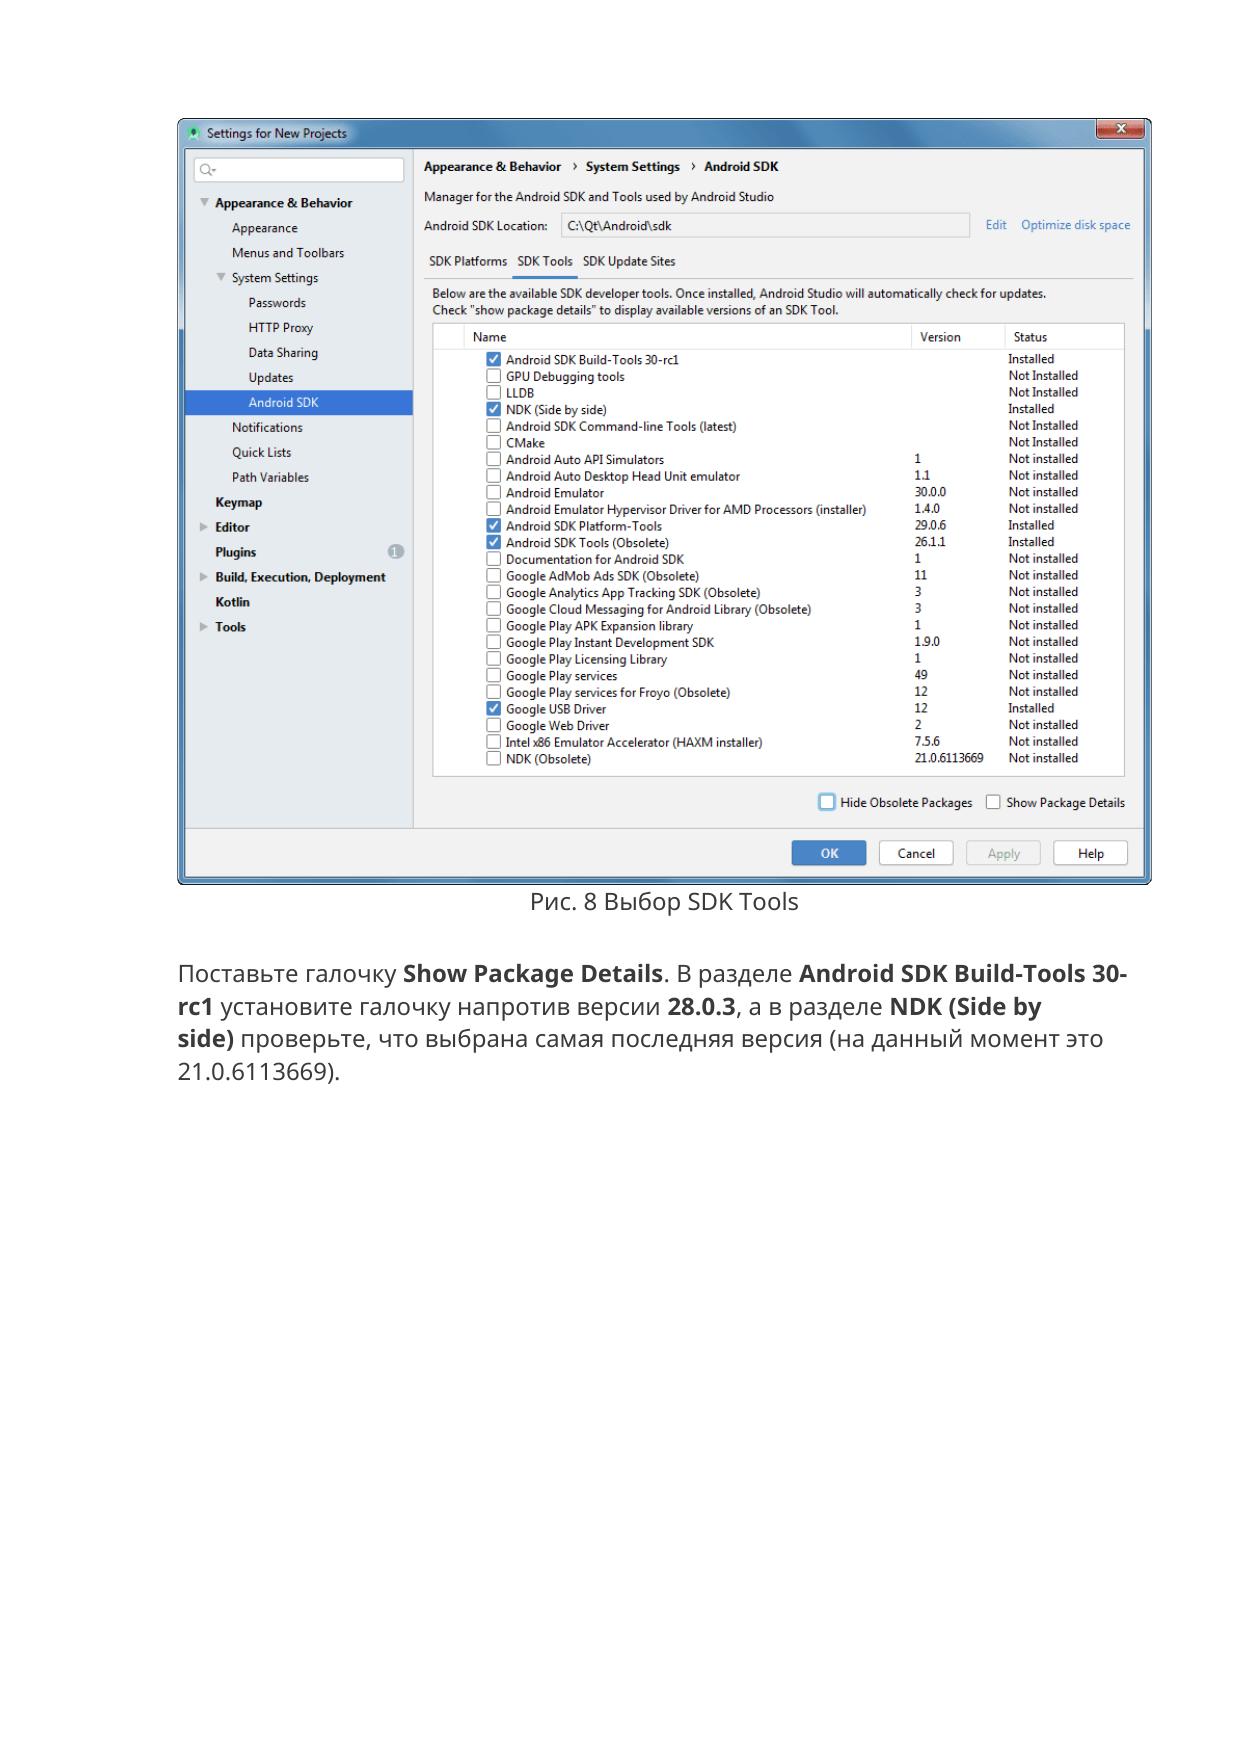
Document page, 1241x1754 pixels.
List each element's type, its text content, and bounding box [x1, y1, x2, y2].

text Поставьте галочку Show Package Details. В разделе Android SDK Build-Tools 30-rc1 установите галочку напротив версии 28.0.3, а в разделе NDK (Side by side) проверьте, что выбрана самая последняя версия (на данный момент это 21.0.6113669). [177, 957, 1152, 1087]
picture [177, 118, 1152, 885]
text Рис. 8 Выбор SDK Tools [177, 885, 1152, 917]
